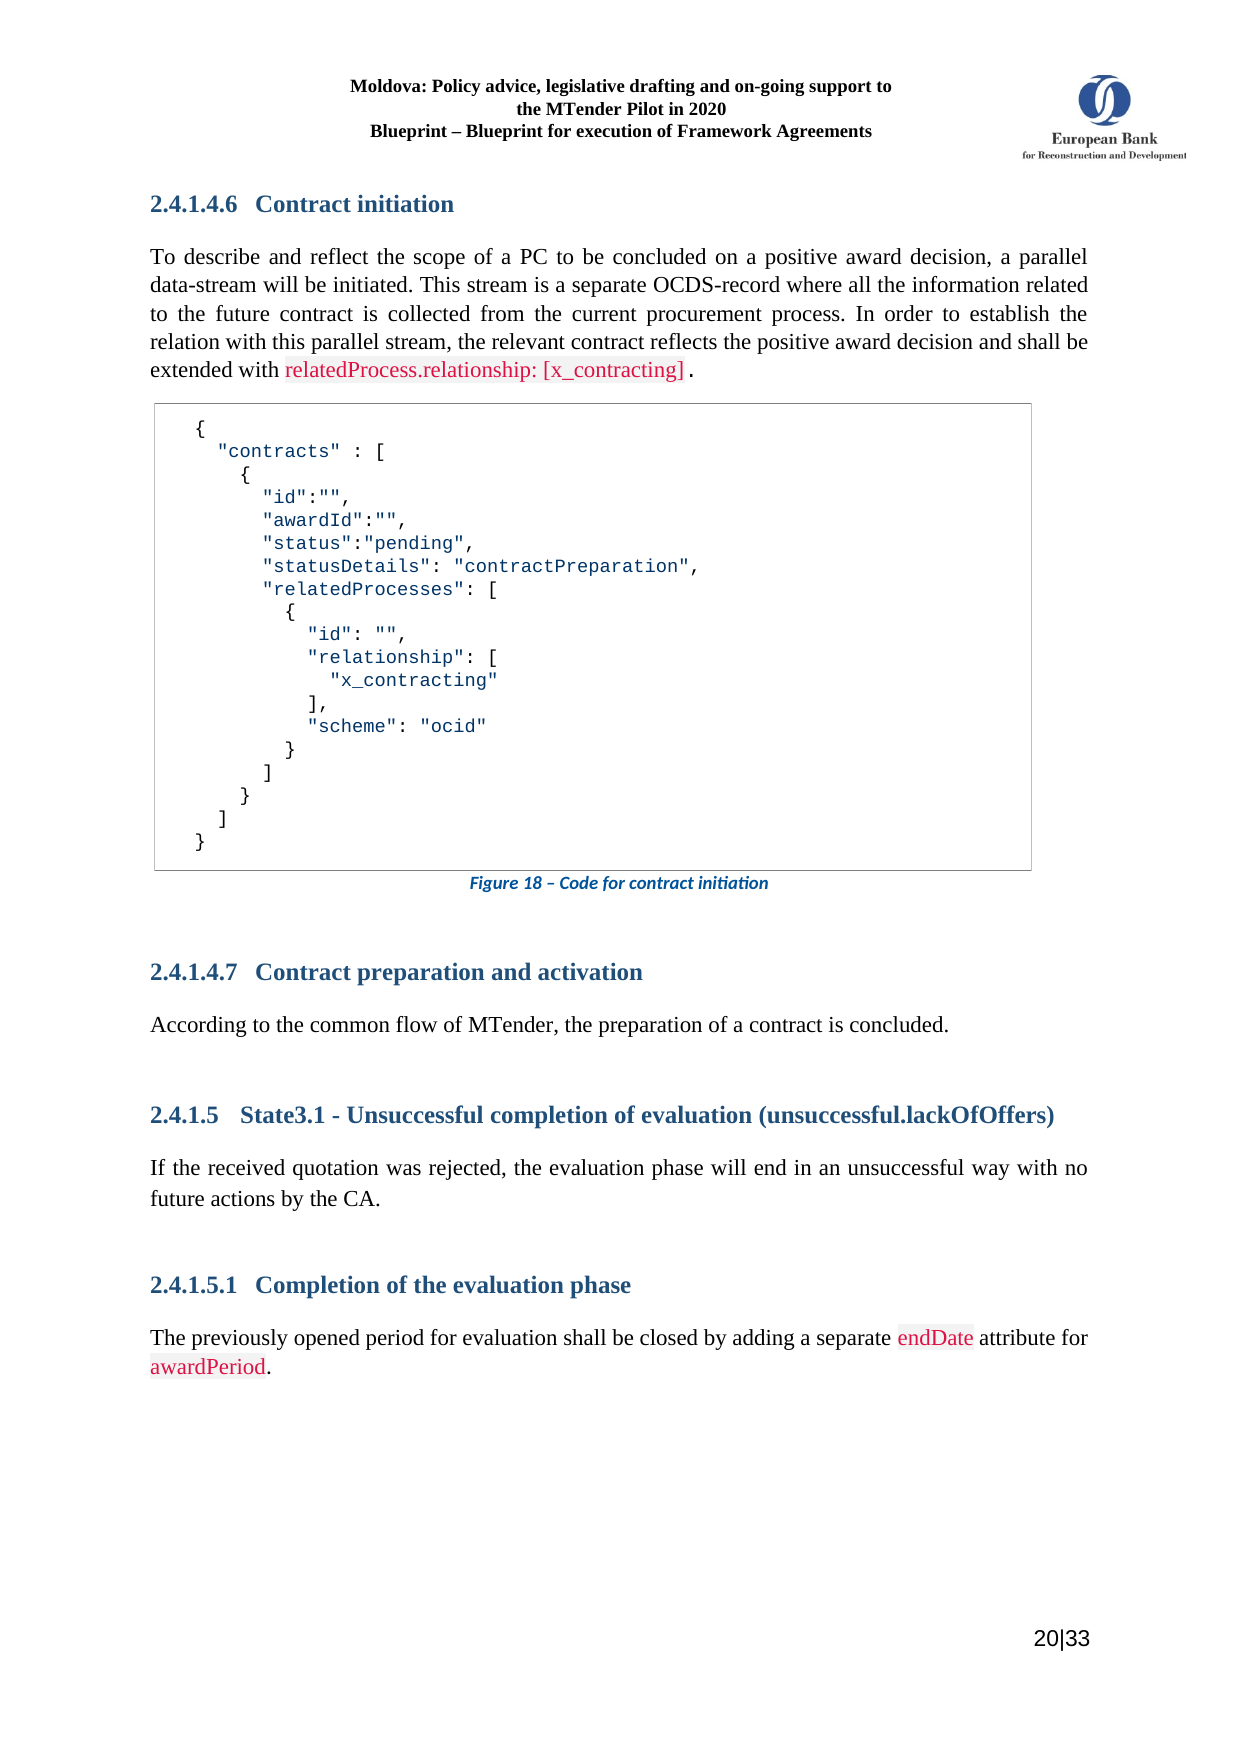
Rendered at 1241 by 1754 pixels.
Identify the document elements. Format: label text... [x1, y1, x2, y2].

text If the received quotation was rejected, the evaluation phase will end in an unsuccessful way with no future actions by the CA. [150, 1154, 1090, 1211]
picture [1022, 75, 1187, 161]
subtitle Completion of the evaluation phase [150, 1270, 1090, 1299]
subtitle Contract initiation [150, 189, 1090, 218]
text Figure 18 – Code for contract initiation [150, 871, 1090, 894]
text According to the common flow of MTender, the preparation of a contract is concluded. [150, 1011, 1090, 1037]
text The previously opened period for evaluation shall be closed by adding a separate endDate attribute for awardPeriod. [150, 1324, 1090, 1380]
subtitle State3.1 - Unsuccessful completion of evaluation (unsuccessful.lackOfOffers) [150, 1101, 1090, 1129]
subtitle Contract preparation and activation [150, 957, 1090, 986]
text To describe and reflect the scope of a PC to be concluded on a positive award decision, a parallel data-stream will be initiated. This stream is a separate OCDS-record where all the information related to the future contract is collected from the current procurement process. In order to establish the relation with this parallel stream, the relevant contract reflects the positive award decision and shall be extended with relatedProcess.relationship: [x_contracting]. [150, 243, 1090, 384]
table_header { "contracts" : [ { "id":"", "awardId":"", "status":"pending", "statusDetails": "contractPreparation", "relatedProcesses": [ { "id": "", "relationship": [ "x_contracting" ], "scheme": "ocid" } ] } ] } [155, 404, 1031, 870]
